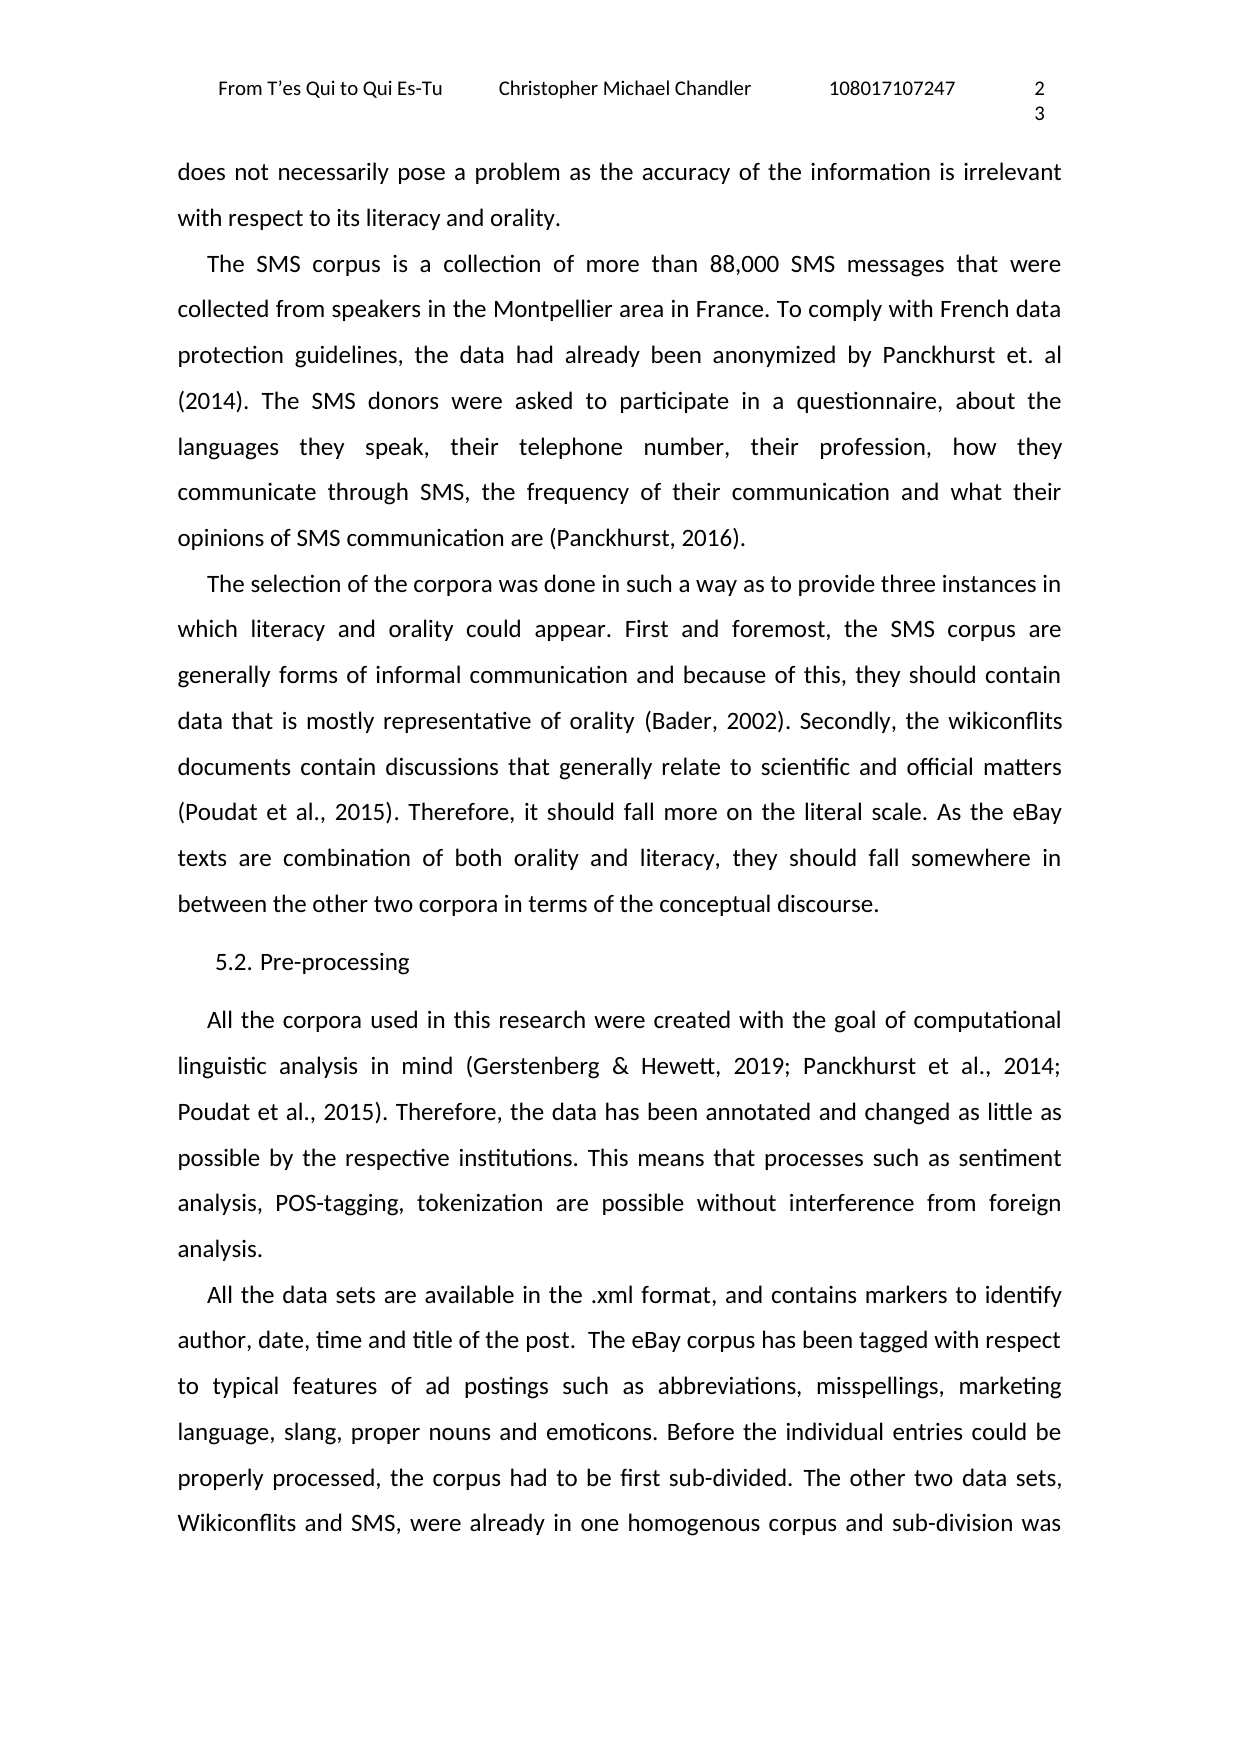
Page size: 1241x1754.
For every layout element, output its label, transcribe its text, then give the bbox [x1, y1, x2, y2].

text The SMS corpus is a collection of more than 88,000 SMS messages that were collected from speakers in the Montpellier area in France. To comply with French data protection guidelines, the data had already been anonymized by Panckhurst et. al (2014). The SMS donors were asked to participate in a questionnaire, about the languages they speak, their telephone number, their profession, how they communicate through SMS, the frequency of their communication and what their opinions of SMS communication are (Panckhurst, 2016). [177, 248, 1063, 553]
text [177, 156, 1063, 233]
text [177, 1279, 1063, 1538]
subtitle Pre-processing [215, 946, 1063, 977]
text All the corpora used in this research were created with the goal of computational linguistic analysis in mind (Gerstenberg & Hewett, 2019; Panckhurst et al., 2014; Poudat et al., 2015). Therefore, the data has been annotated and changed as little as possible by the respective institutions. This means that processes such as sentiment analysis, POS-tagging, tokenization are possible without interference from foreign analysis. [177, 1004, 1063, 1264]
text The selection of the corpora was done in such a way as to provide three instances in which literacy and orality could appear. First and foremost, the SMS corpus are generally forms of informal communication and because of this, they should contain data that is mostly representative of orality (Bader, 2002). Secondly, the wikiconflits documents contain discussions that generally relate to scientific and official matters (Poudat et al., 2015). Therefore, it should fall more on the literal scale. As the eBay texts are combination of both orality and literacy, they should fall somewhere in between the other two corpora in terms of the conceptual discourse. [177, 568, 1063, 918]
